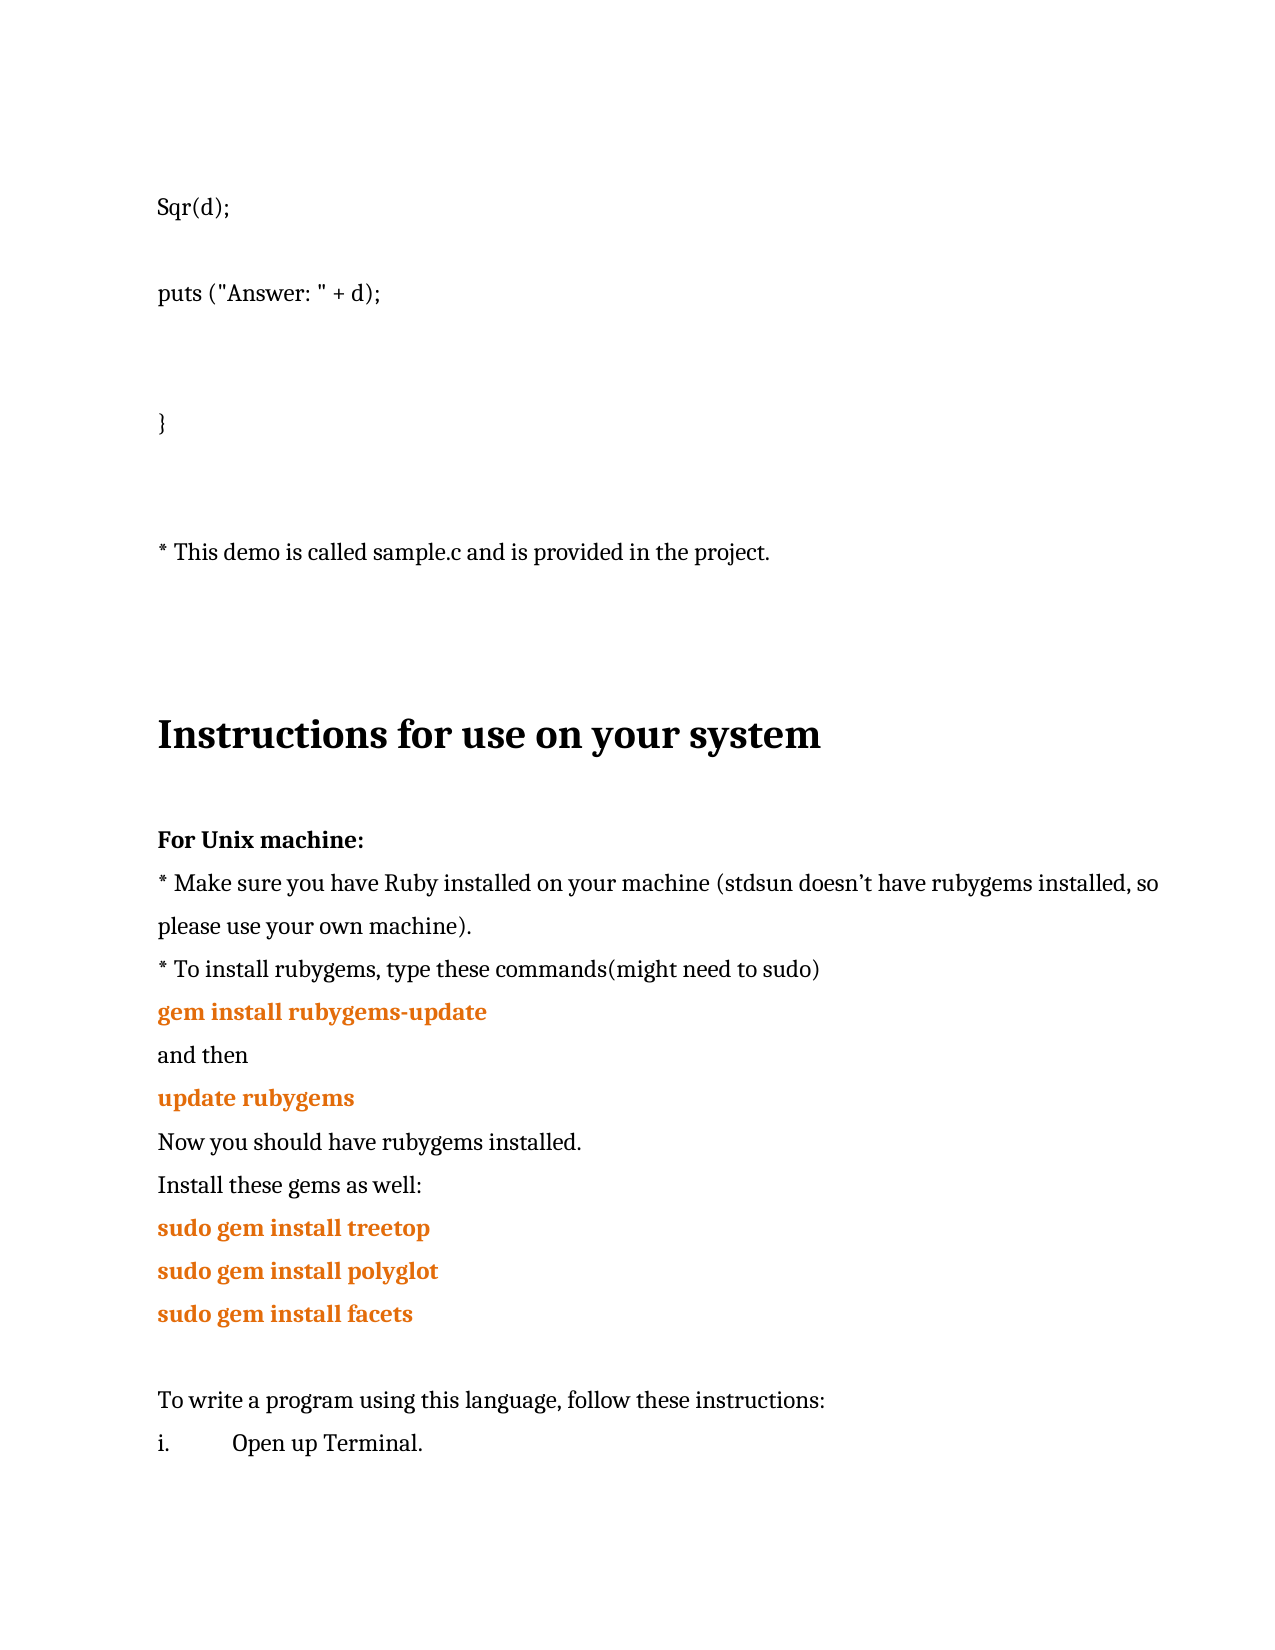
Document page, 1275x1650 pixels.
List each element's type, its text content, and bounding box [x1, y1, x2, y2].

text gem install rubygems-update [157, 998, 1162, 1027]
text To write a program using this language, follow these instructions: [157, 1386, 1162, 1415]
text update rubygems [157, 1084, 1162, 1113]
text For Unix machine: [157, 826, 1162, 854]
text sudo gem install polyglot [157, 1257, 1162, 1286]
text puts ("Answer: " + d); [157, 279, 1162, 308]
text Now you should have rubygems installed. [157, 1127, 1162, 1156]
text sudo gem install treetop [157, 1214, 1162, 1242]
text sudo gem install facets [157, 1300, 1162, 1329]
text Install these gems as well: [157, 1171, 1162, 1199]
text * Make sure you have Ruby installed on your machine (stdsun doesn’t have rubygems installed, so please use your own machine). [157, 869, 1162, 941]
list Open up Terminal. [157, 1429, 1162, 1458]
text Sqr(d); [157, 193, 1162, 222]
text } [157, 409, 1162, 437]
text * This demo is called sample.c and is provided in the project. [157, 538, 1162, 567]
text * To install rubygems, type these commands(might need to sudo) [157, 955, 1162, 984]
text Instructions for use on your system [157, 711, 1162, 758]
text and then [157, 1041, 1162, 1070]
